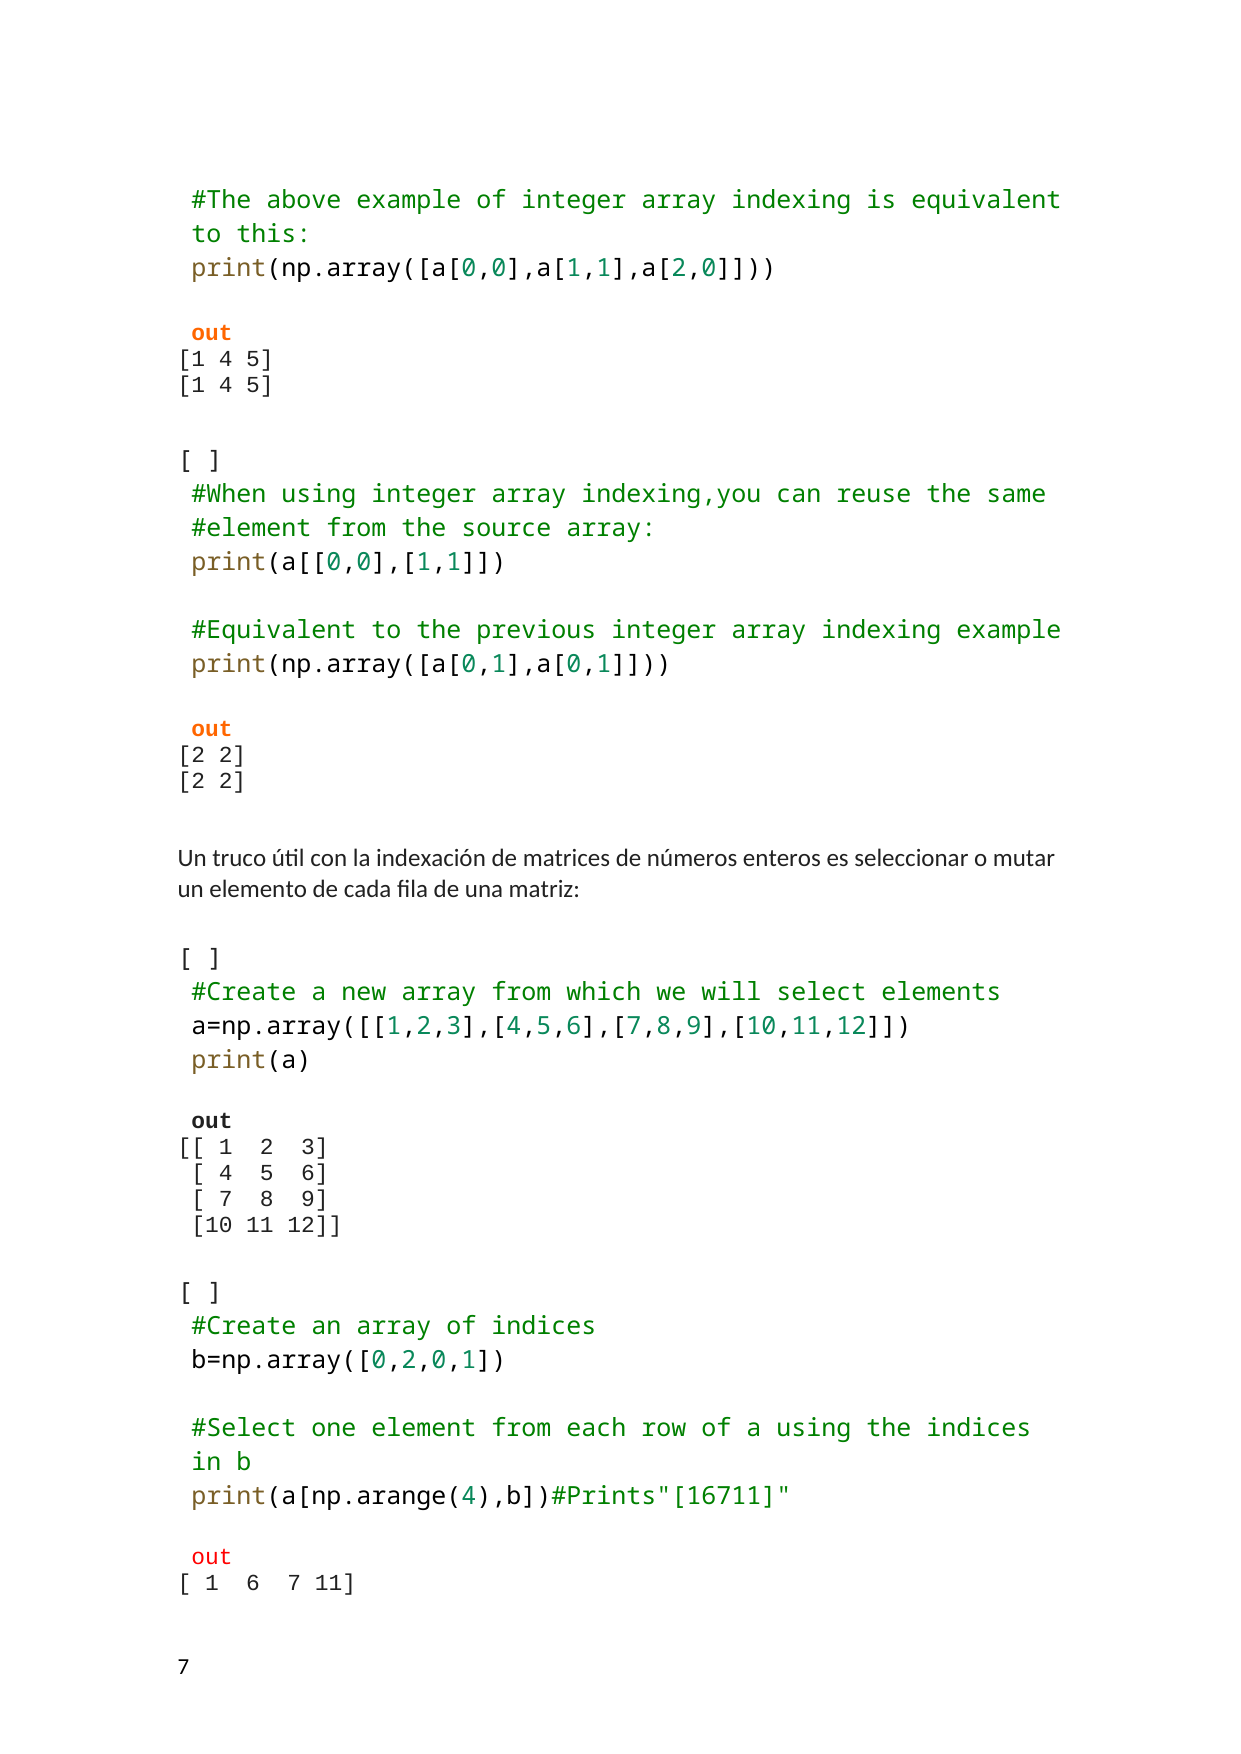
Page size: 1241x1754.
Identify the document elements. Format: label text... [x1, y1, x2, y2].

text [ ] [177, 1273, 1063, 1307]
text #When using integer array indexing,you can reuse the same #element from the source array: print(a[[0,0],[1,1]]) #Equivalent to the previous integer array indexing example print(np.array([a[0,1],a[0,1]])) [191, 475, 1063, 680]
text out [191, 318, 1063, 348]
text [ 7 8 9] [177, 1187, 1063, 1213]
text [1 4 5] [177, 348, 1063, 373]
text out [191, 1105, 1063, 1135]
text [ ] [177, 939, 1063, 973]
text [ 1 6 7 11] [177, 1571, 1063, 1597]
text [10 11 12]] [177, 1213, 1063, 1239]
text [[ 1 2 3] [177, 1135, 1063, 1161]
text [191, 148, 1063, 284]
text [ ] [177, 441, 1063, 475]
text Un truco útil con la indexación de matrices de números enteros es seleccionar o mutar un elemento de cada fila de una matriz: [177, 842, 1063, 903]
text out [191, 1541, 1063, 1571]
text [2 2] [177, 769, 1063, 795]
text #Create a new array from which we will select elements a=np.array([[1,2,3],[4,5,6],[7,8,9],[10,11,12]]) print(a) [191, 973, 1063, 1076]
text [2 2] [177, 743, 1063, 769]
text #Create an array of indices b=np.array([0,2,0,1]) #Select one element from each row of a using the indices in b print(a[np.arange(4),b])#Prints"[16711]" [191, 1307, 1063, 1512]
text [ 4 5 6] [177, 1161, 1063, 1187]
text [1 4 5] [177, 373, 1063, 399]
text out [191, 714, 1063, 743]
